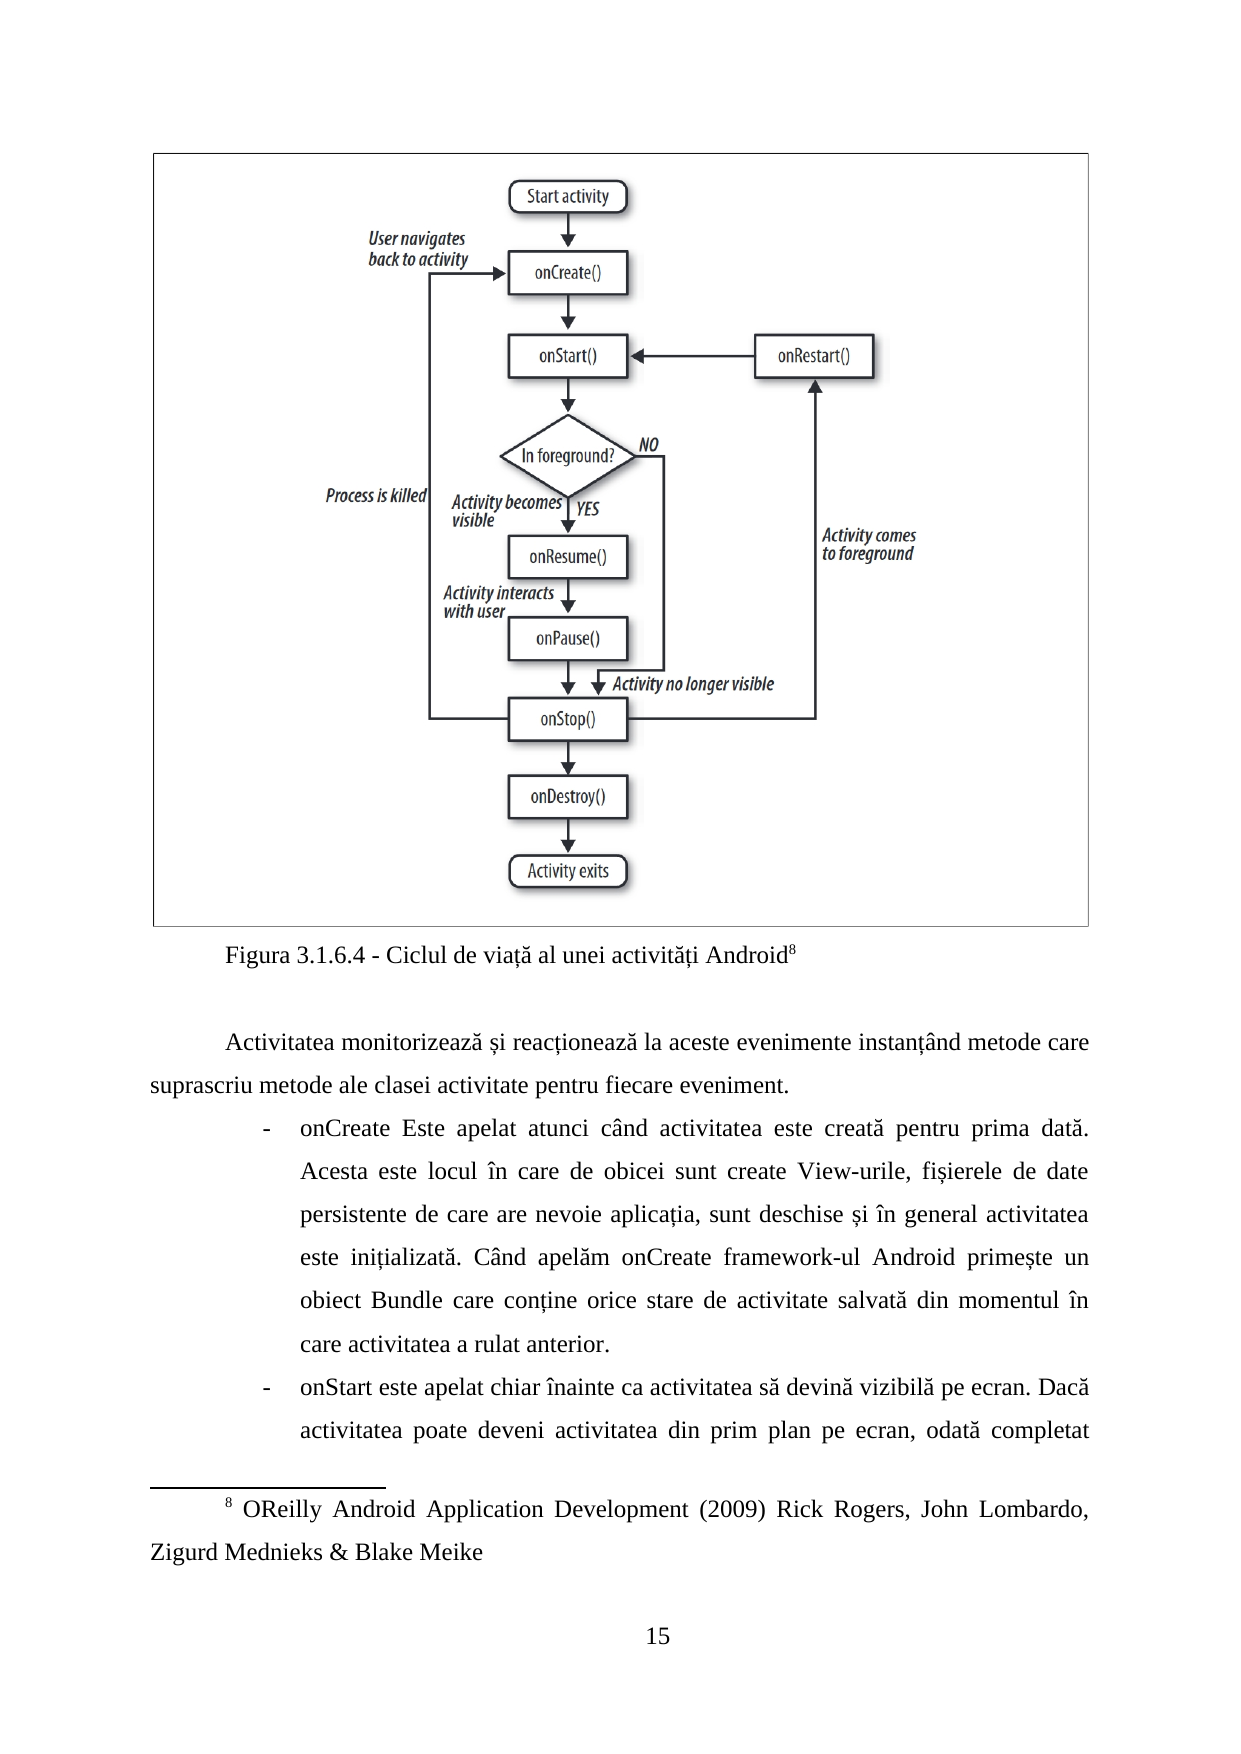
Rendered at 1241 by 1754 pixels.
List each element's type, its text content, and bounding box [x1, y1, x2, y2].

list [262, 1372, 1090, 1444]
list onCreate Este apelat atunci când activitatea este creată pentru prima dată. Acesta este locul în care de obicei sunt create View-urile, fișierele de date persistente de care are nevoie aplicația, sunt deschise și în general activitatea este inițializată. Când apelăm onCreate framework-ul Android primește un obiect Bundle care conține orice stare de activitate salvată din momentul în care activitatea a rulat anterior. [262, 1113, 1090, 1357]
text Activitatea monitorizează și reacționează la aceste evenimente instanțând metode care suprascriu metode ale clasei activitate pentru fiecare eveniment. [150, 1027, 1090, 1099]
picture [150, 150, 1089, 927]
text Figura 3.1.6.4 - Ciclul de viață al unei activități Android [150, 941, 1090, 969]
